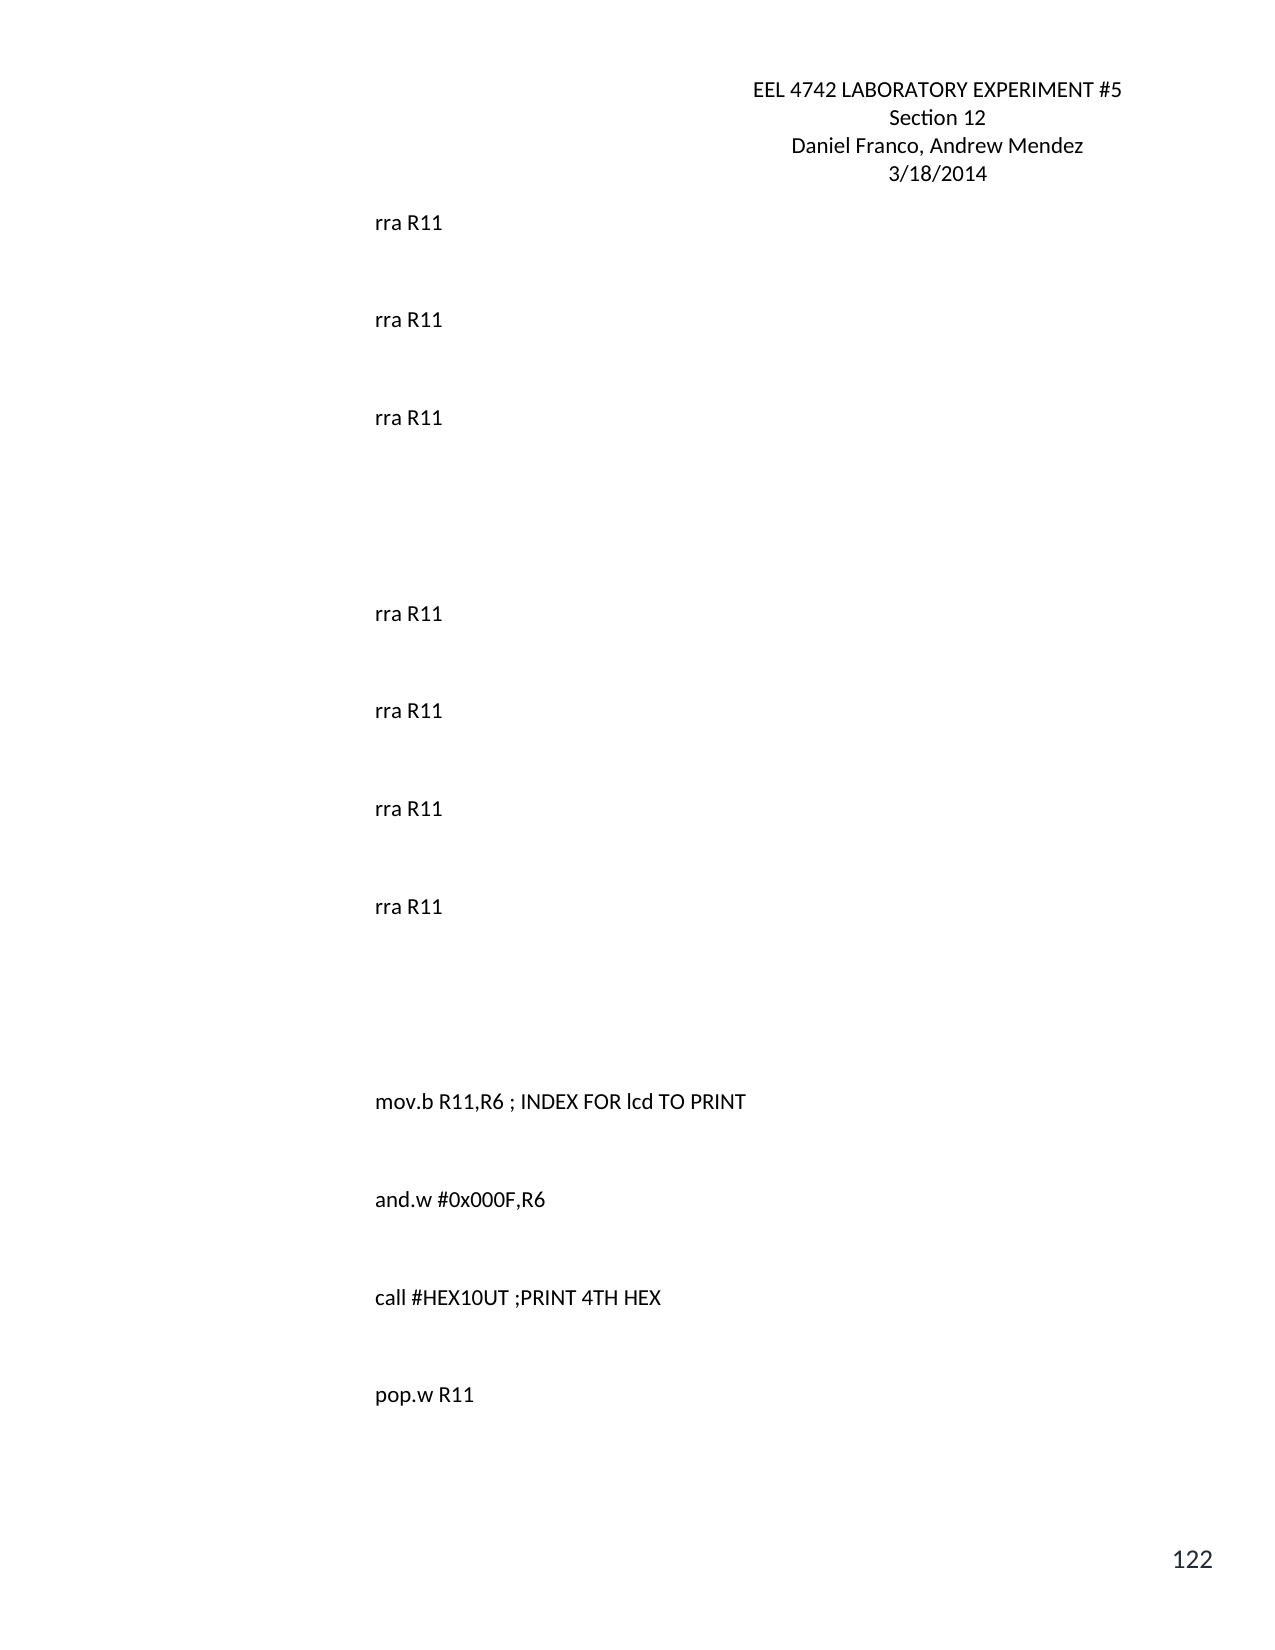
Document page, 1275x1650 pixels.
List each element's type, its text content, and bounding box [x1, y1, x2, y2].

text rra R11 [150, 306, 1125, 334]
text rra R11 [150, 403, 1125, 431]
text call #HEX10UT ;PRINT 4TH HEX [150, 1283, 1125, 1311]
text rra R11 [150, 208, 1125, 236]
text rra R11 [150, 696, 1125, 724]
text rra R11 [150, 794, 1125, 822]
text and.w #0x000F,R6 [150, 1185, 1125, 1213]
text pop.w R11 [150, 1380, 1125, 1408]
text rra R11 [150, 599, 1125, 627]
text mov.b R11,R6 ; INDEX FOR lcd TO PRINT [150, 1087, 1125, 1115]
text rra R11 [150, 892, 1125, 920]
